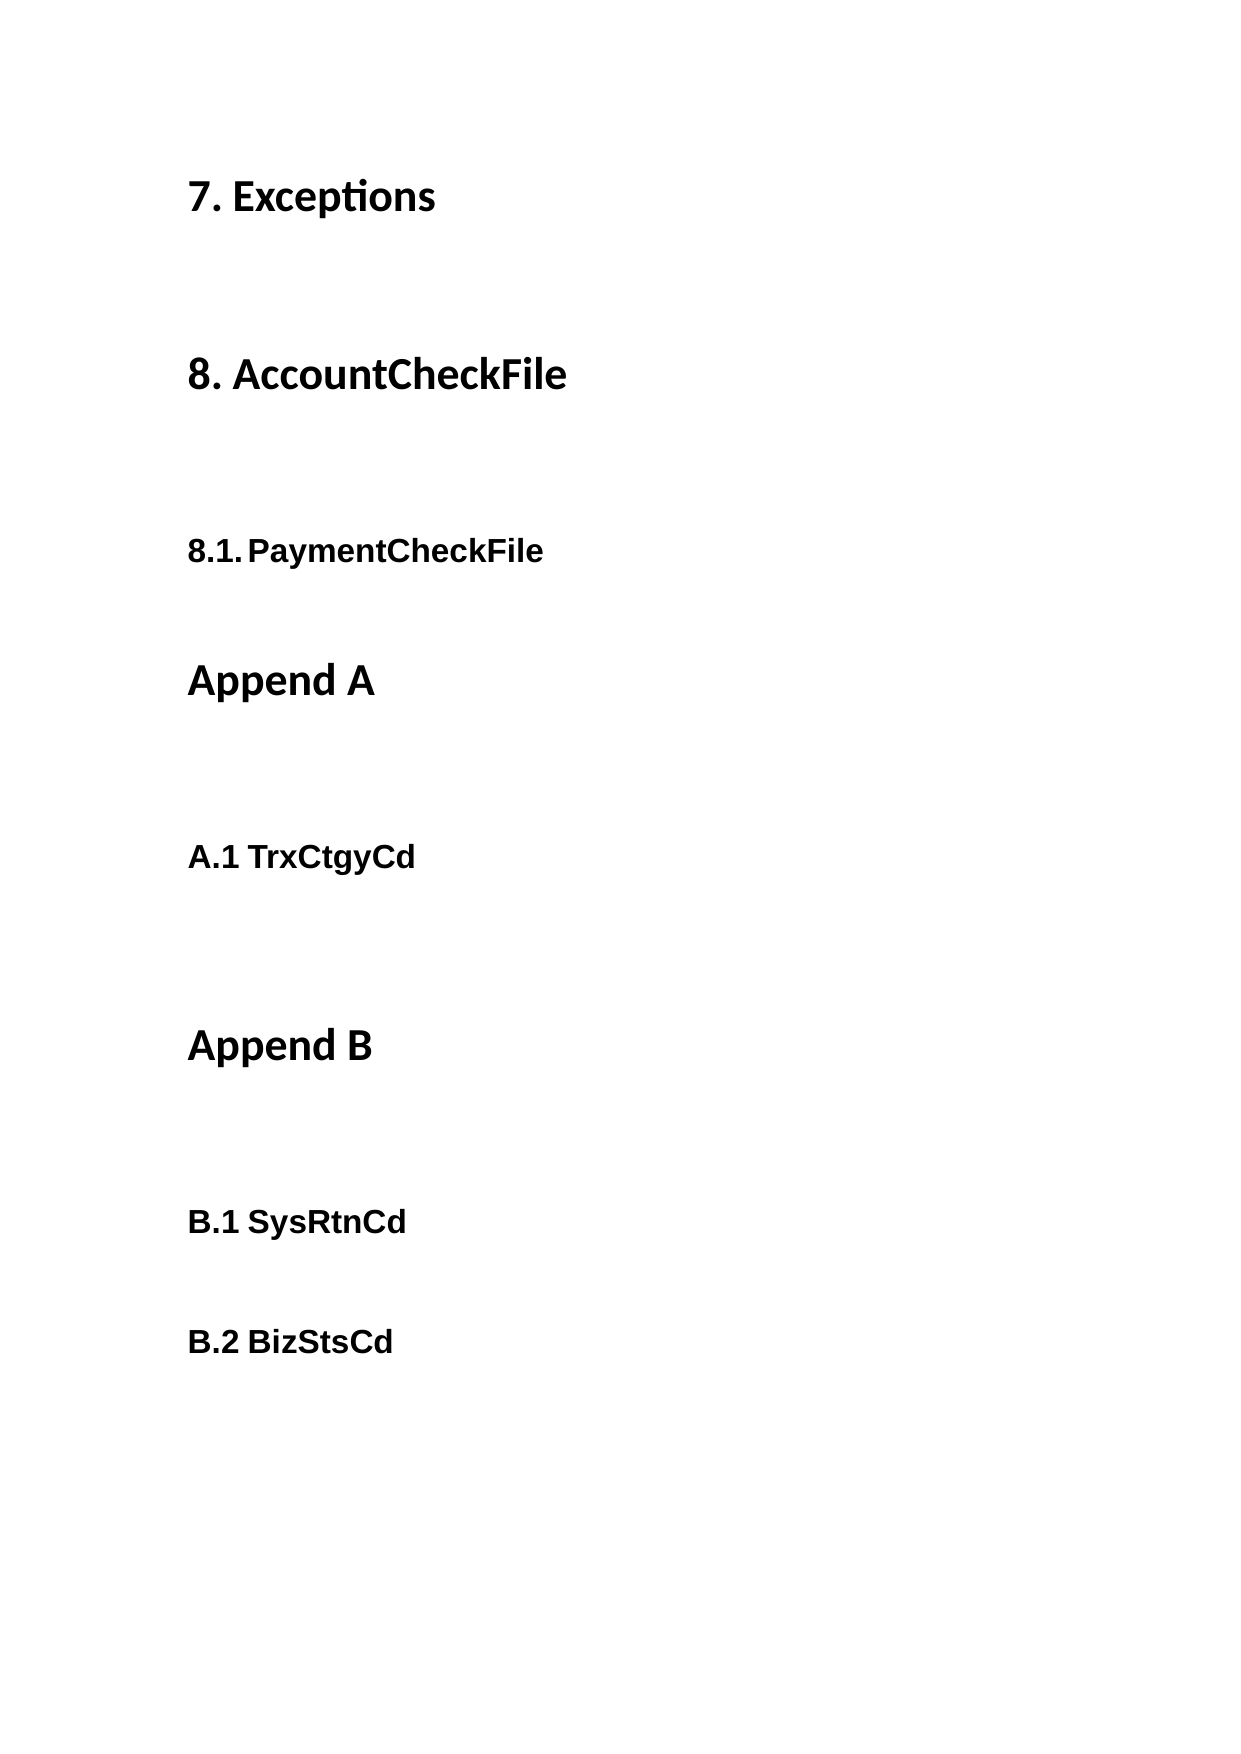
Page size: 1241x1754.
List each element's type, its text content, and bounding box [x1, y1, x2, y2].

subtitle Append A [187, 646, 1053, 711]
subtitle TrxCtgyCd [187, 824, 1053, 889]
subtitle Append B [187, 1011, 1053, 1076]
subtitle SysRtnCd [187, 1189, 1053, 1254]
subtitle Exceptions [187, 162, 1053, 227]
subtitle PaymentCheckFile [187, 518, 1053, 583]
subtitle BizStsCd [187, 1309, 1053, 1374]
subtitle AccountCheckFile [187, 341, 1053, 406]
